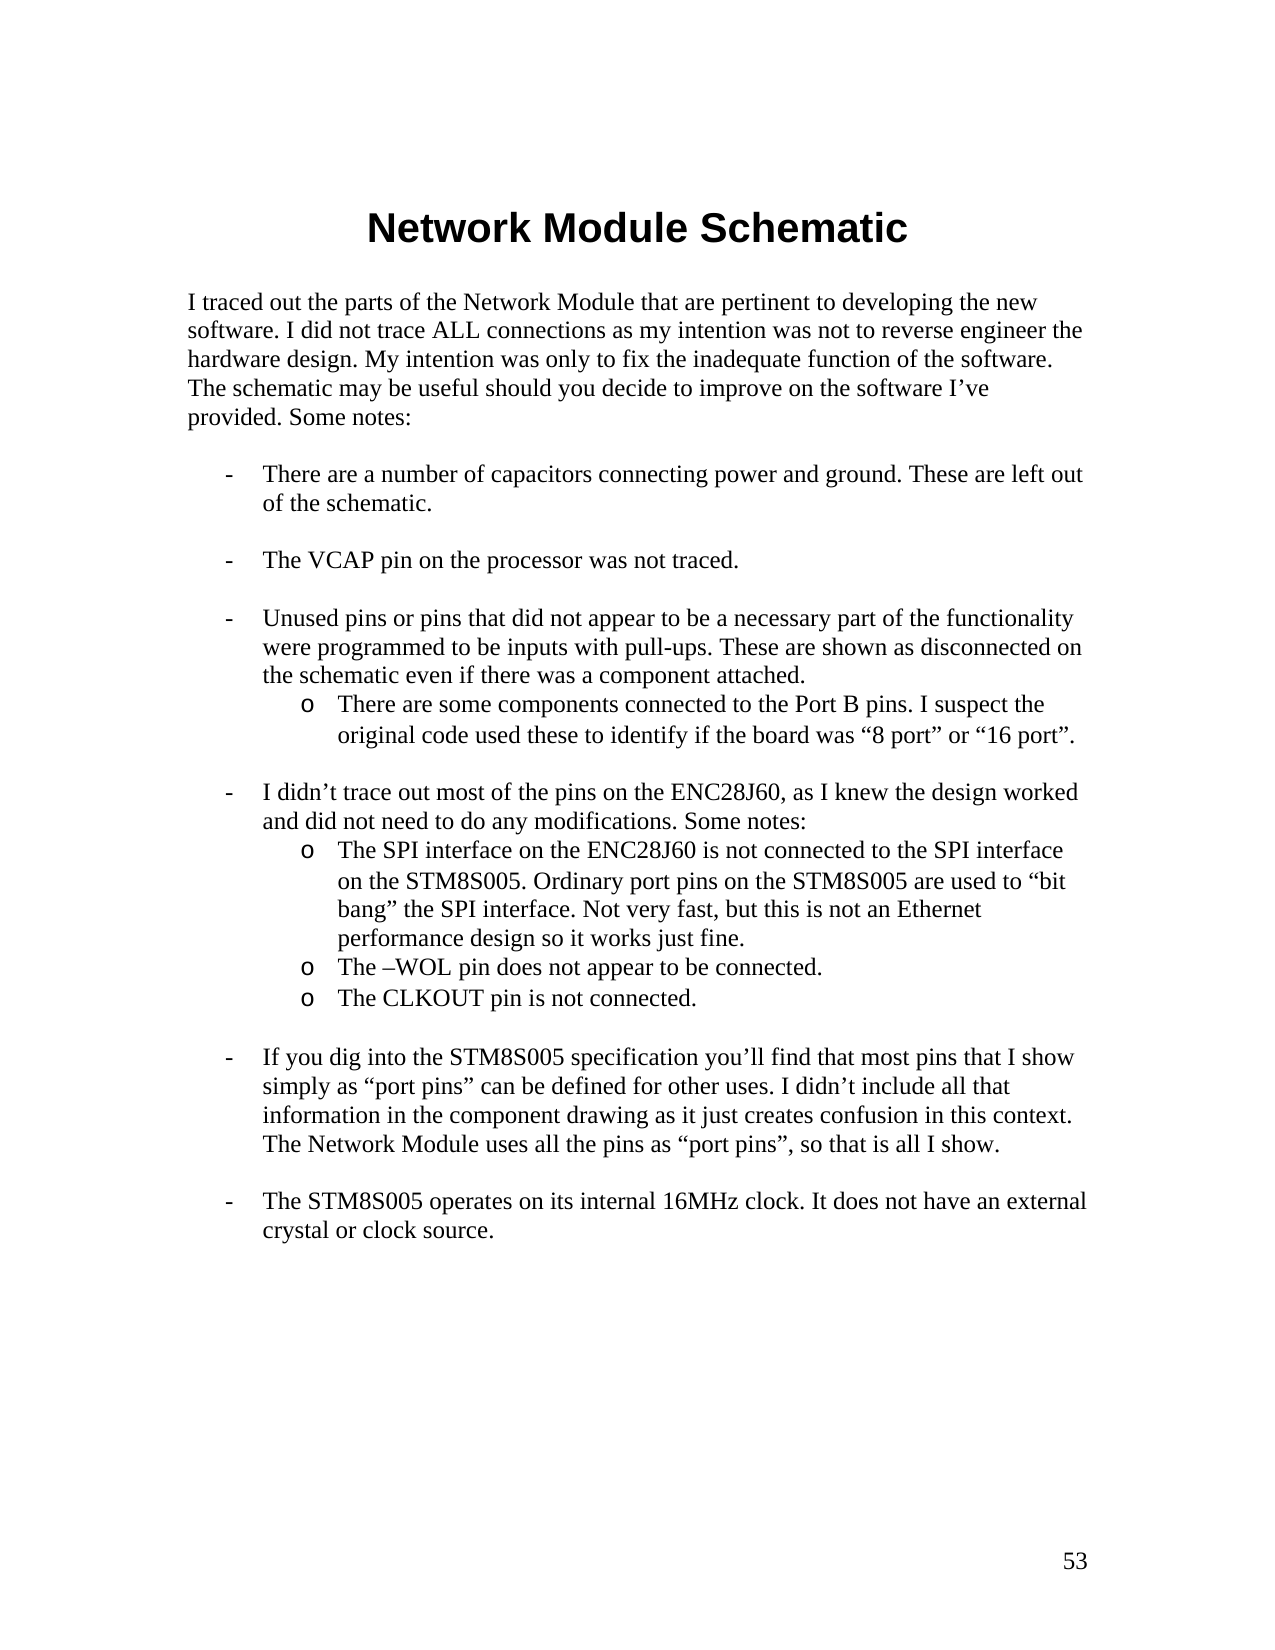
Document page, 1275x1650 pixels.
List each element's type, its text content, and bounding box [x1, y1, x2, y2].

subtitle Network Module Schematic [187, 204, 1087, 252]
list The STM8S005 operates on its internal 16MHz clock. It does not have an external crystal or clock source. [225, 1186, 1087, 1244]
list The VCAP pin on the processor was not traced. [225, 545, 1087, 574]
list There are some components connected to the Port B pins. I suspect the original code used these to identify if the board was “8 port” or “16 port”. [300, 689, 1087, 749]
list If you dig into the STM8S005 specification you’ll find that most pins that I show simply as “port pins” can be defined for other uses. I didn’t include all that information in the component drawing as it just creates confusion in this context. The Network Module uses all the pins as “port pins”, so that is all I show. [225, 1042, 1087, 1157]
list The CLKOUT pin is not connected. [300, 983, 1087, 1014]
text I traced out the parts of the Network Module that are pertinent to developing the new software. I did not trace ALL connections as my intention was not to reverse engineer the hardware design. My intention was only to fix the inadequate function of the software. The schematic may be useful should you decide to improve on the software I’ve provided. Some notes: [187, 287, 1087, 430]
list I didn’t trace out most of the pins on the ENC28J60, as I knew the design worked and did not need to do any modifications. Some notes: [225, 777, 1087, 835]
list The SPI interface on the ENC28J60 is not connected to the SPI interface on the STM8S005. Ordinary port pins on the STM8S005 are used to “bit bang” the SPI interface. Not very fast, but this is not an Ethernet performance design so it works just fine. [300, 835, 1087, 952]
list Unused pins or pins that did not appear to be a necessary part of the functionality were programmed to be inputs with pull-ups. These are shown as disconnected on the schematic even if there was a component attached. [225, 603, 1087, 689]
list The –WOL pin does not appear to be connected. [300, 952, 1087, 983]
list There are a number of capacitors connecting power and ground. These are left out of the schematic. [225, 459, 1087, 517]
